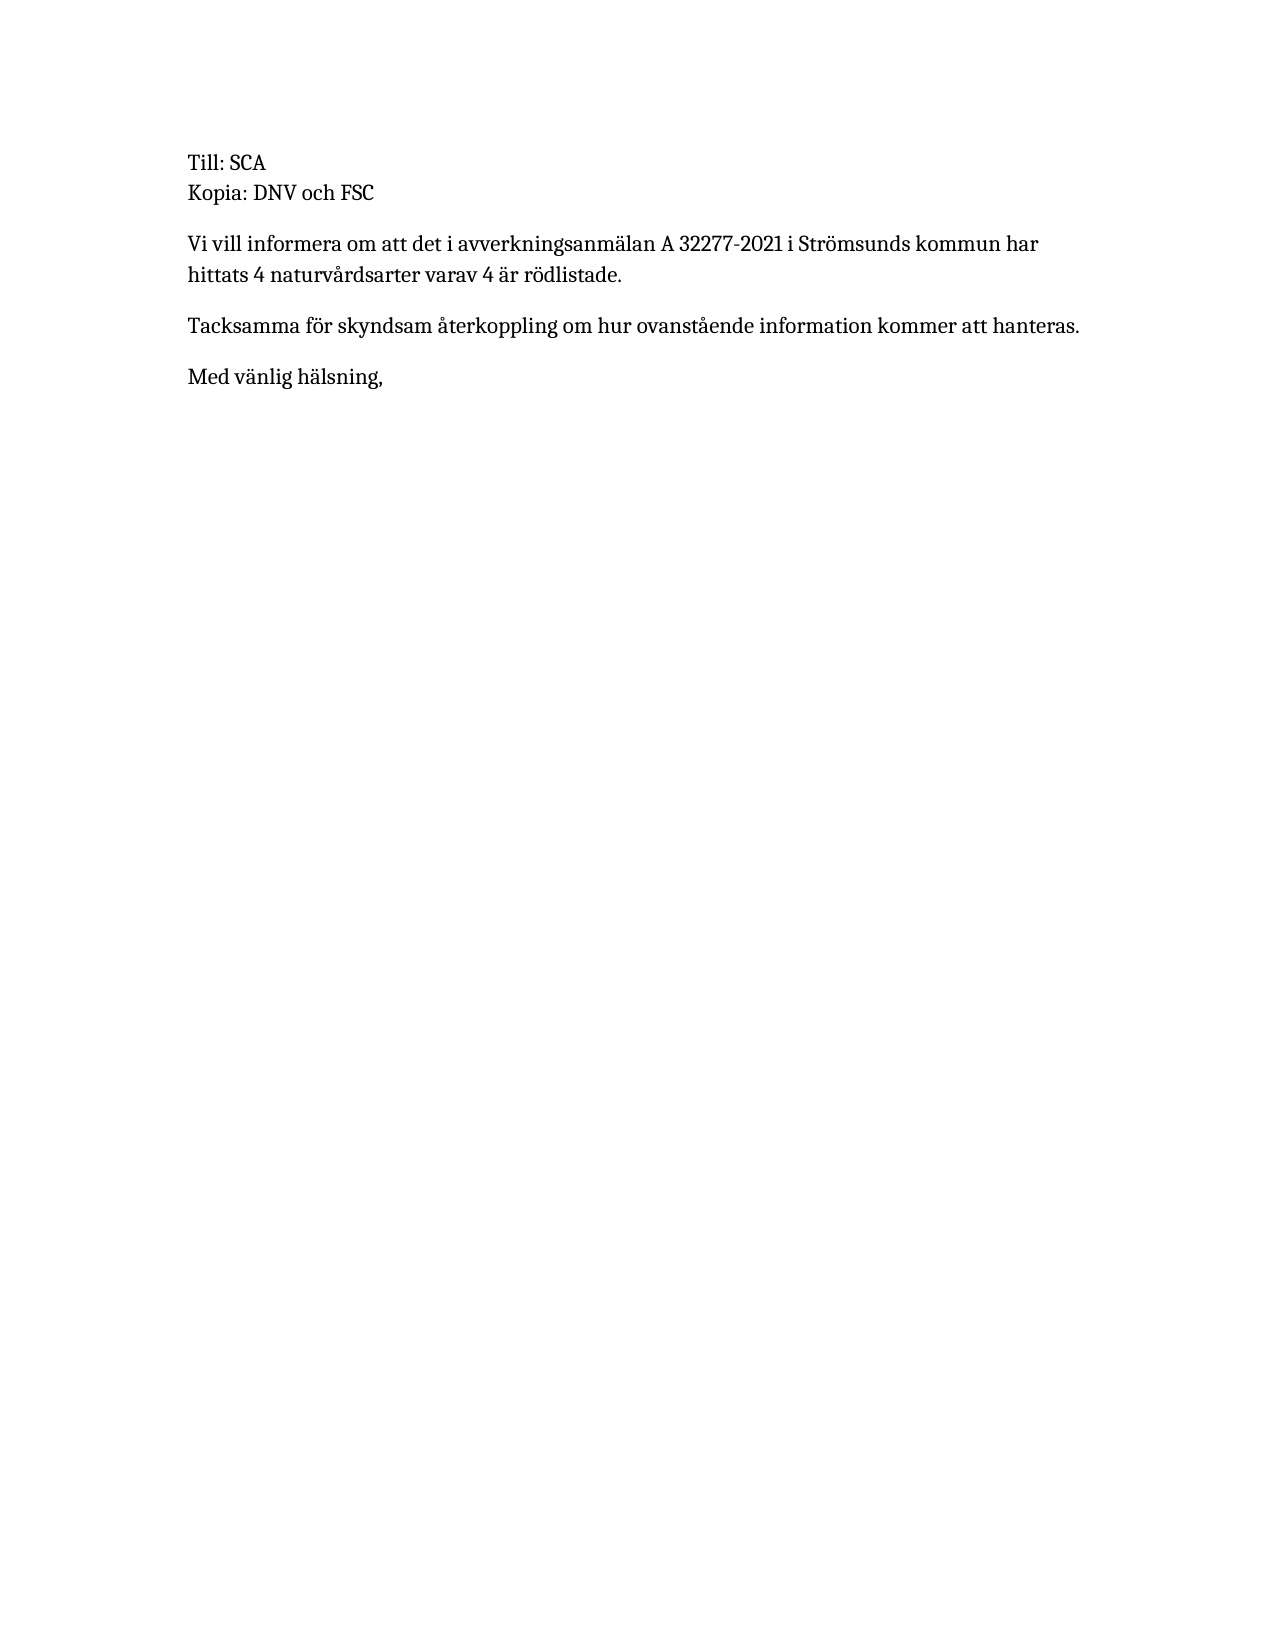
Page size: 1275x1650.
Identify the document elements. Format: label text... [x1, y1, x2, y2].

text Till: SCA Kopia: DNV och FSC [187, 150, 1087, 207]
text Vi vill informera om att det i avverkningsanmälan A 32277-2021 i Strömsunds kommun har hittats 4 naturvårdsarter varav 4 är rödlistade. [187, 231, 1087, 288]
text Tacksamma för skyndsam återkoppling om hur ovanstående information kommer att hanteras. [187, 312, 1087, 339]
text Med vänlig hälsning, [187, 363, 1087, 420]
